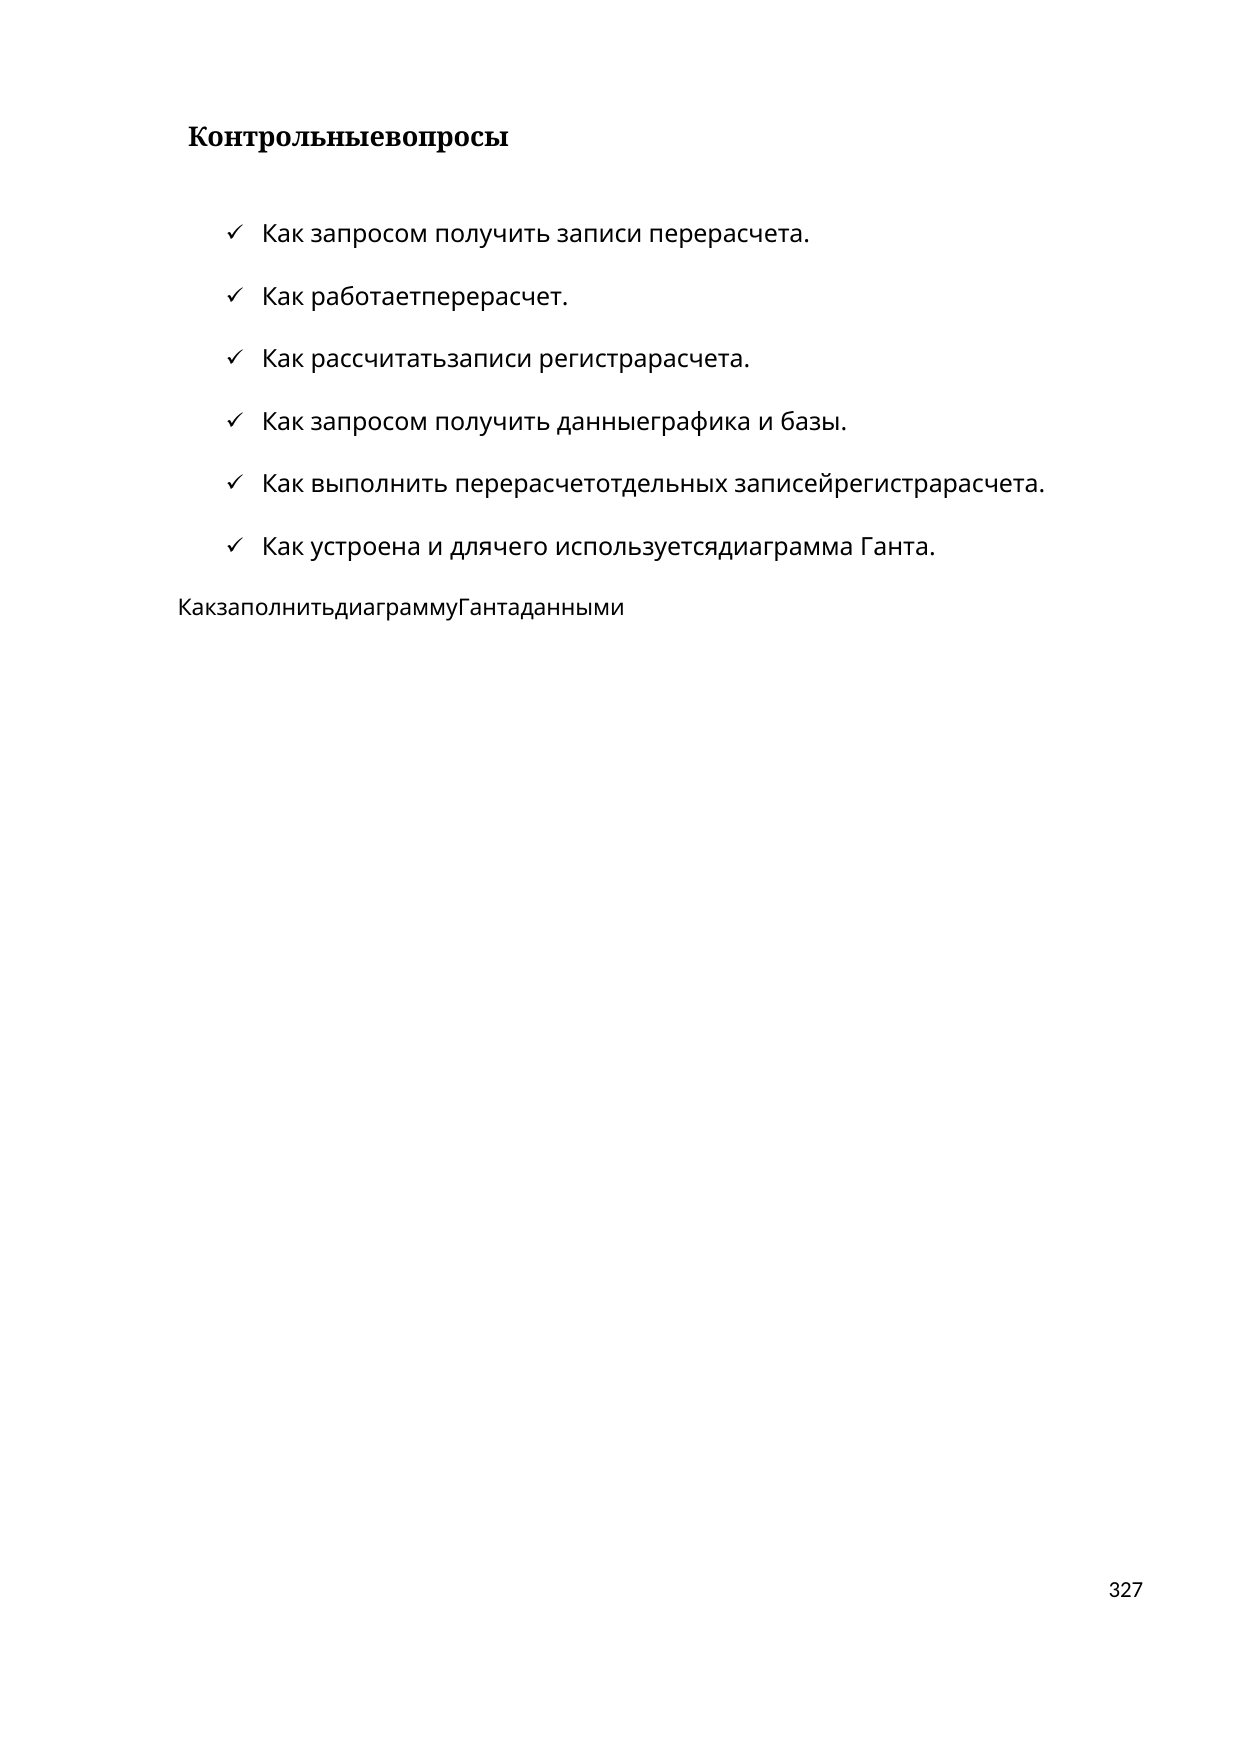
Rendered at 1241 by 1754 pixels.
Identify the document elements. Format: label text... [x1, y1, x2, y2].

list Как рассчитатьзаписи регистрарасчета. [225, 341, 1152, 375]
list Как запросом получить записи перерасчета. [225, 216, 1152, 250]
list Как устроена и длячего используетсядиаграмма Ганта. [225, 528, 1152, 562]
list Как запросом получить данныеграфика и базы. [225, 403, 1152, 437]
list Как выполнить перерасчетотдельных записейрегистрарасчета. [225, 466, 1152, 500]
text Контрольныевопросы [188, 122, 1152, 153]
text КакзаполнитьдиаграммуГантаданными [177, 590, 1152, 622]
list Как работаетперерасчет. [225, 278, 1152, 312]
